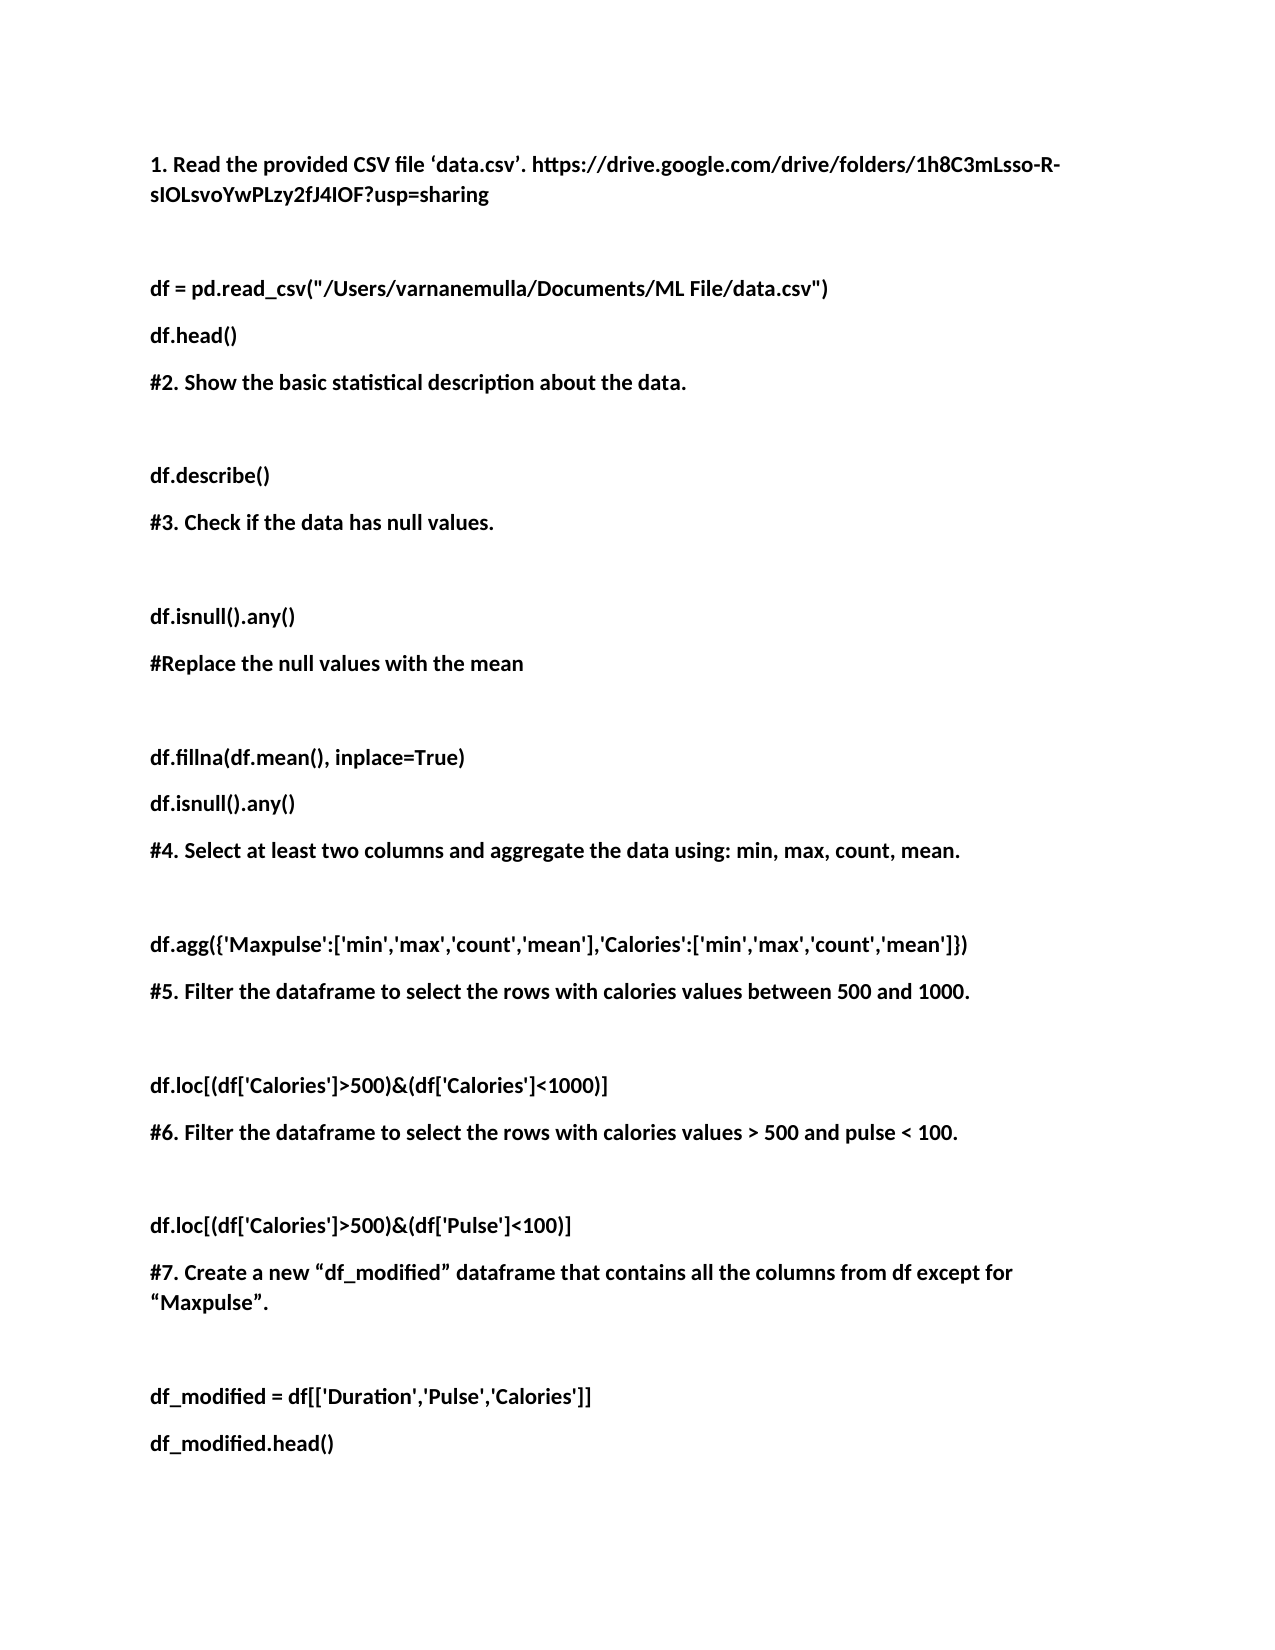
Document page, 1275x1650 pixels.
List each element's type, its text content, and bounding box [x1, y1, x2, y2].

text #3. Check if the data has null values. [150, 508, 1125, 536]
text df.loc[(df['Calories']>500)&(df['Pulse']<100)] [150, 1211, 1125, 1239]
text #7. Create a new “df_modified” dataframe that contains all the columns from df except for “Maxpulse”. [150, 1258, 1125, 1317]
text df_modified = df[['Duration','Pulse','Calories']] [150, 1382, 1125, 1410]
text #2. Show the basic statistical description about the data. [150, 368, 1125, 396]
text #4. Select at least two columns and aggregate the data using: min, max, count, mean. [150, 836, 1125, 864]
text df.head() [150, 321, 1125, 349]
text df.describe() [150, 461, 1125, 489]
text 1. Read the provided CSV file ‘data.csv’. https://drive.google.com/drive/folders/1h8C3mLsso-R-sIOLsvoYwPLzy2fJ4IOF?usp=sharing [150, 150, 1125, 208]
text df = pd.read_csv("/Users/varnanemulla/Documents/ML File/data.csv") [150, 274, 1125, 302]
text df.loc[(df['Calories']>500)&(df['Calories']<1000)] [150, 1071, 1125, 1099]
text df.isnull().any() [150, 789, 1125, 818]
text #6. Filter the dataframe to select the rows with calories values > 500 and pulse < 100. [150, 1118, 1125, 1146]
text df.fillna(df.mean(), inplace=True) [150, 743, 1125, 771]
text #Replace the null values with the mean [150, 649, 1125, 677]
text df.isnull().any() [150, 602, 1125, 630]
text df.agg({'Maxpulse':['min','max','count','mean'],'Calories':['min','max','count','mean']}) [150, 930, 1125, 958]
text #5. Filter the dataframe to select the rows with calories values between 500 and 1000. [150, 977, 1125, 1005]
text df_modified.head() [150, 1429, 1125, 1457]
